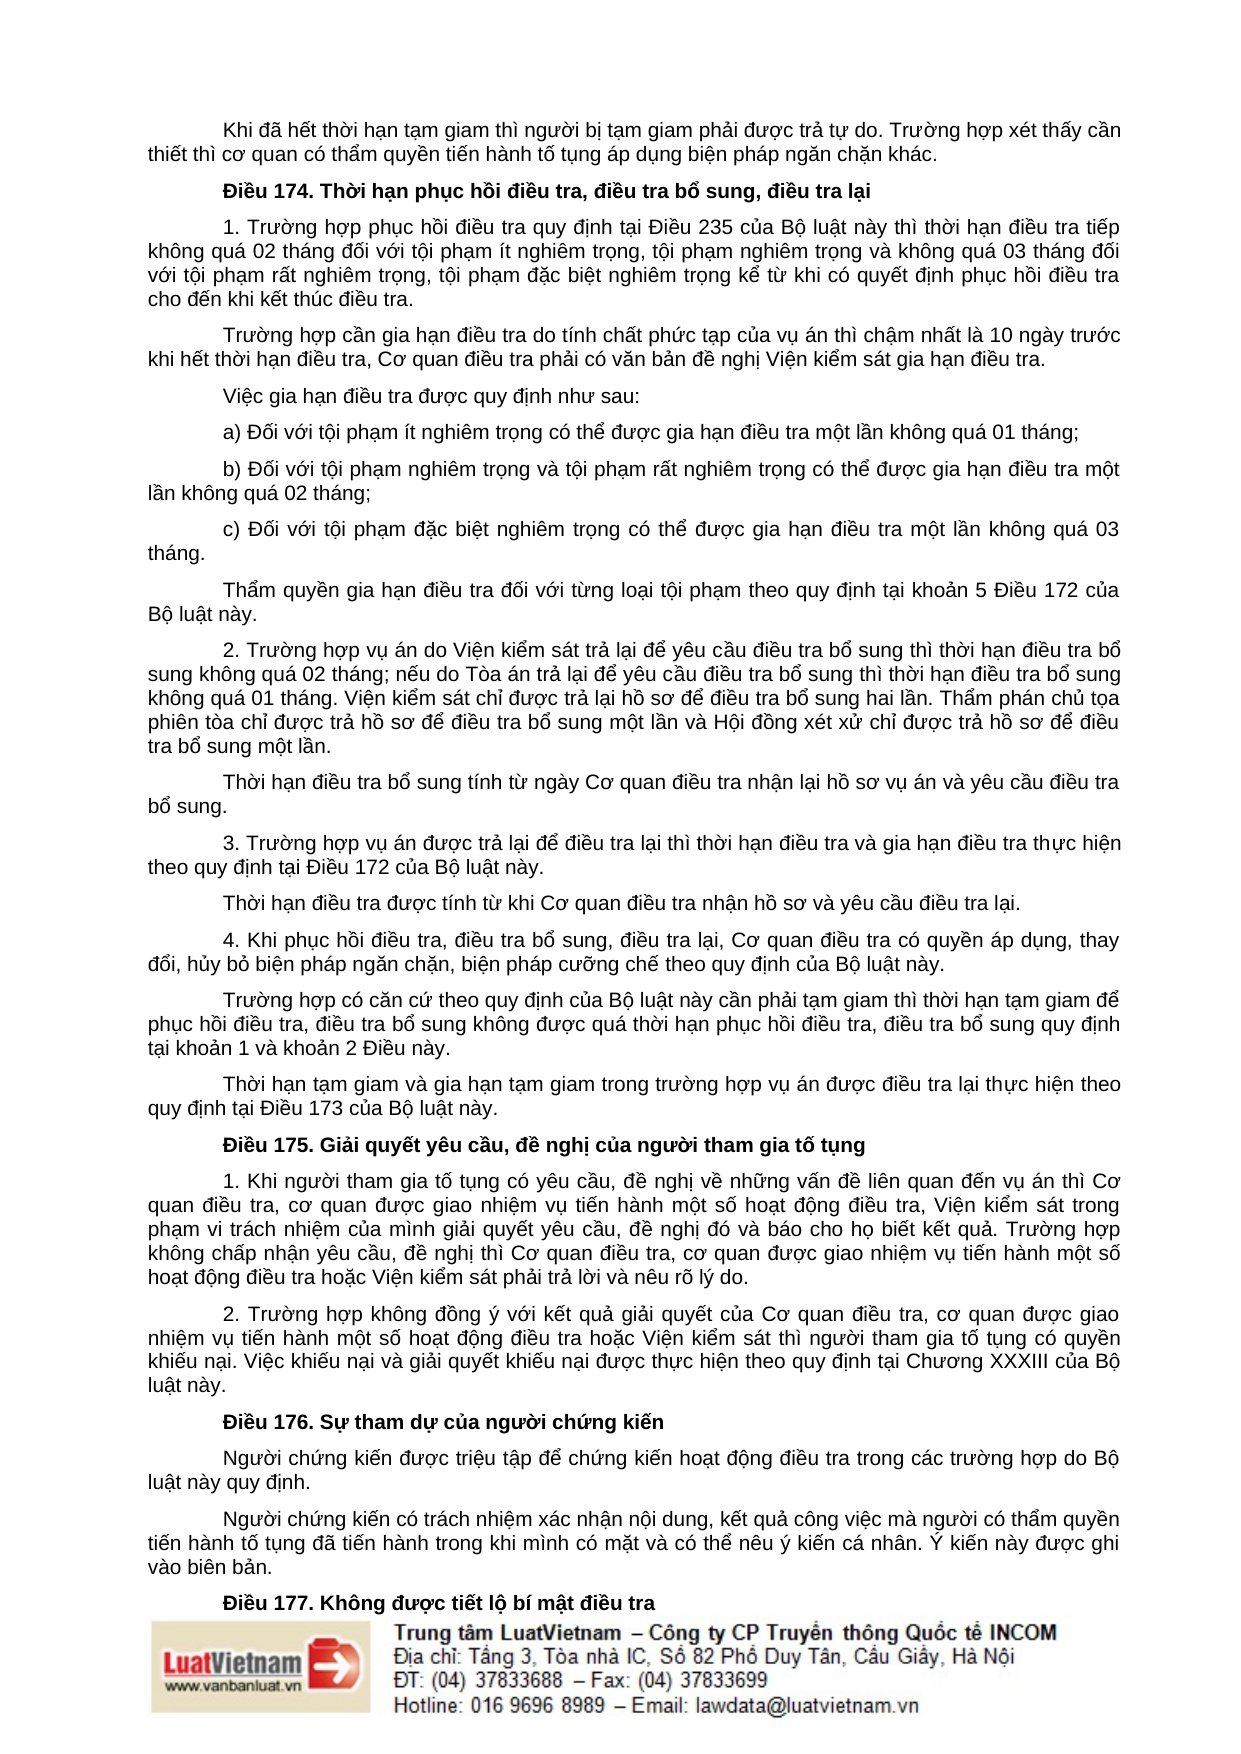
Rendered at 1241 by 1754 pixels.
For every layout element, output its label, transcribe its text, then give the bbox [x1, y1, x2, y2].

text Khi đã hết thời hạn tạm giam thì người bị tạm giam phải được trả tự do. Trường hợp xét thấy cần thiết thì cơ quan có thẩm quyền tiến hành tố tụng áp dụng biện pháp ngăn chặn khác. [148, 118, 1122, 166]
text 2. Trường hợp vụ án do Viện kiểm sát trả lại để yêu cầu điều tra bổ sung thì thời hạn điều tra bổ sung không quá 02 tháng; nếu do Tòa án trả lại để yêu cầu điều tra bổ sung thì thời hạn điều tra bổ sung không quá 01 tháng. Viện kiểm sát chỉ được trả lại hồ sơ để điều tra bổ sung hai lần. Thẩm phán chủ tọa phiên tòa chỉ được trả hồ sơ để điều tra bổ sung một lần và Hội đồng xét xử chỉ được trả hồ sơ để điều tra bổ sung một lần. [148, 638, 1122, 758]
text Điều 174. Thời hạn phục hồi điều tra, điều tra bổ sung, điều tra lại [148, 178, 1122, 202]
text Thời hạn điều tra được tính từ khi Cơ quan điều tra nhận hồ sơ và yêu cầu điều tra lại. [148, 891, 1122, 915]
text Thẩm quyền gia hạn điều tra đối với từng loại tội phạm theo quy định tại khoản 5 Điều 172 của Bộ luật này. [148, 577, 1122, 625]
text Trường hợp có căn cứ theo quy định của Bộ luật này cần phải tạm giam thì thời hạn tạm giam để phục hồi điều tra, điều tra bổ sung không được quá thời hạn phục hồi điều tra, điều tra bổ sung quy định tại khoản 1 và khoản 2 Điều này. [148, 988, 1122, 1060]
text c) Đối với tội phạm đặc biệt nghiêm trọng có thể được gia hạn điều tra một lần không quá 03 tháng. [148, 517, 1122, 565]
text 2. Trường hợp không đồng ý với kết quả giải quyết của Cơ quan điều tra, cơ quan được giao nhiệm vụ tiến hành một số hoạt động điều tra hoặc Viện kiểm sát thì người tham gia tố tụng có quyền khiếu nại. Việc khiếu nại và giải quyết khiếu nại được thực hiện theo quy định tại Chương XXXIII của Bộ luật này. [148, 1301, 1122, 1397]
text Điều 177. Không được tiết lộ bí mật điều tra [148, 1591, 1122, 1615]
text Người chứng kiến có trách nhiệm xác nhận nội dung, kết quả công việc mà người có thẩm quyền tiến hành tố tụng đã tiến hành trong khi mình có mặt và có thể nêu ý kiến cá nhân. Ý kiến này được ghi vào biên bản. [148, 1507, 1122, 1578]
text b) Đối với tội phạm nghiêm trọng và tội phạm rất nghiêm trọng có thể được gia hạn điều tra một lần không quá 02 tháng; [148, 457, 1122, 504]
text 3. Trường hợp vụ án được trả lại để điều tra lại thì thời hạn điều tra và gia hạn điều tra thực hiện theo quy định tại Điều 172 của Bộ luật này. [148, 831, 1122, 878]
text a) Đối với tội phạm ít nghiêm trọng có thể được gia hạn điều tra một lần không quá 01 tháng; [148, 420, 1122, 444]
text 4. Khi phục hồi điều tra, điều tra bổ sung, điều tra lại, Cơ quan điều tra có quyền áp dụng, thay đổi, hủy bỏ biện pháp ngăn chặn, biện pháp cưỡng chế theo quy định của Bộ luật này. [148, 927, 1122, 975]
text 1. Trường hợp phục hồi điều tra quy định tại Điều 235 của Bộ luật này thì thời hạn điều tra tiếp không quá 02 tháng đối với tội phạm ít nghiêm trọng, tội phạm nghiêm trọng và không quá 03 tháng đối với tội phạm rất nghiêm trọng, tội phạm đặc biệt nghiêm trọng kể từ khi có quyết định phục hồi điều tra cho đến khi kết thúc điều tra. [148, 215, 1122, 311]
text Trường hợp cần gia hạn điều tra do tính chất phức tạp của vụ án thì chậm nhất là 10 ngày trước khi hết thời hạn điều tra, Cơ quan điều tra phải có văn bản đề nghị Viện kiểm sát gia hạn điều tra. [148, 323, 1122, 371]
text 1. Khi người tham gia tố tụng có yêu cầu, đề nghị về những vấn đề liên quan đến vụ án thì Cơ quan điều tra, cơ quan được giao nhiệm vụ tiến hành một số hoạt động điều tra, Viện kiểm sát trong phạm vi trách nhiệm của mình giải quyết yêu cầu, đề nghị đó và báo cho họ biết kết quả. Trường hợp không chấp nhận yêu cầu, đề nghị thì Cơ quan điều tra, cơ quan được giao nhiệm vụ tiến hành một số hoạt động điều tra hoặc Viện kiểm sát phải trả lời và nêu rõ lý do. [148, 1169, 1122, 1289]
text Điều 175. Giải quyết yêu cầu, đề nghị của người tham gia tố tụng [148, 1133, 1122, 1157]
text Thời hạn điều tra bổ sung tính từ ngày Cơ quan điều tra nhận lại hồ sơ vụ án và yêu cầu điều tra bổ sung. [148, 770, 1122, 818]
text Điều 176. Sự tham dự của người chứng kiến [148, 1410, 1122, 1434]
text Người chứng kiến được triệu tập để chứng kiến hoạt động điều tra trong các trường hợp do Bộ luật này quy định. [148, 1446, 1122, 1494]
picture [147, 1615, 1087, 1732]
text Thời hạn tạm giam và gia hạn tạm giam trong trường hợp vụ án được điều tra lại thực hiện theo quy định tại Điều 173 của Bộ luật này. [148, 1072, 1122, 1120]
text Việc gia hạn điều tra được quy định như sau: [148, 384, 1122, 408]
